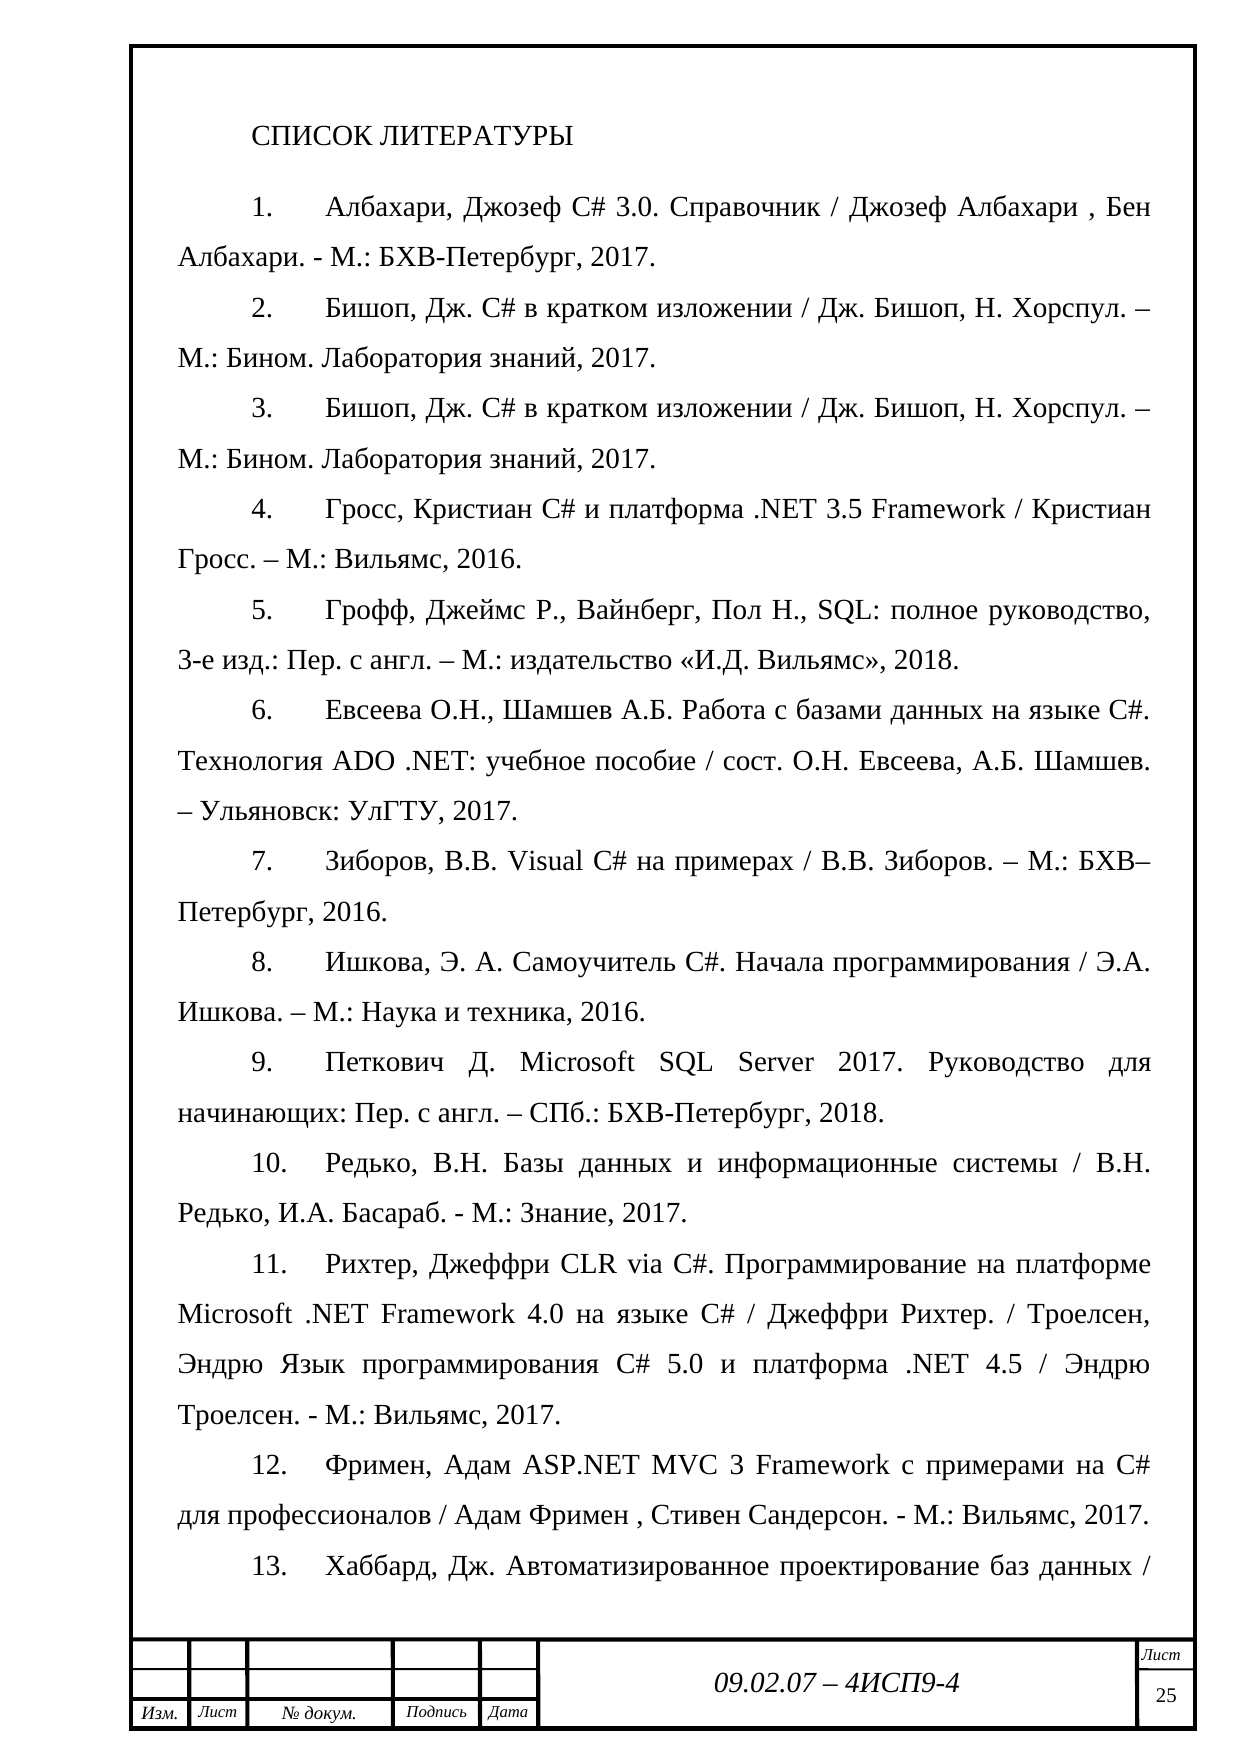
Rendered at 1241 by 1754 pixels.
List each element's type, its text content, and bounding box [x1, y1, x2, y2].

list Петкович Д. Microsoft SQL Server 2017. Руководство для начинающих: Пер. с англ. – СПб.: БХВ-Петербург, 2018. [177, 1044, 1152, 1128]
list Зиборов, В.В. Visual C# на примерах / В.В. Зиборов. – М.: БХВ– Петербург, 2016. [177, 843, 1152, 927]
list Евсеева О.Н., Шамшев А.Б. Работа с базами данных на языке С#. Технология ADO .NET: учебное пособие / сост. О.Н. Евсеева, А.Б. Шамшев. – Ульяновск: УлГТУ, 2017. [177, 692, 1152, 827]
list Бишоп, Дж. C# в кратком изложении / Дж. Бишоп, Н. Хорспул. – М.: Бином. Лаборатория знаний, 2017. [177, 290, 1152, 374]
list Фримен, Адам ASP.NET MVC 3 Framework с примерами на C# для профессионалов / Адам Фримен , Стивен Сандерсон. - М.: Вильямс, 2017. [177, 1447, 1152, 1531]
list Бишоп, Дж. C# в кратком изложении / Дж. Бишоп, Н. Хорспул. – М.: Бином. Лаборатория знаний, 2017. [177, 391, 1152, 474]
subtitle СПИСОК ЛИТЕРАТУРЫ [177, 118, 1152, 152]
list Хаббард, Дж. Автоматизированное проектирование баз данных / Дж. Хаббард. - М.: Мир, 2016 [177, 1548, 1152, 1581]
list Редько, В.Н. Базы данных и информационные системы / В.Н. Редько, И.А. Басараб. - М.: Знание, 2017. [177, 1145, 1152, 1229]
list Гросс, Кристиан C# и платформа .NET 3.5 Framework / Кристиан Гросс. – М.: Вильямс, 2016. [177, 491, 1152, 575]
list Грофф, Джеймс Р., Вайнберг, Пол Н., SQL: полное руководство, 3-е изд.: Пер. с англ. – М.: издательство «И.Д. Вильямс», 2018. [177, 592, 1152, 676]
list Албахари, Джозеф C# 3.0. Справочник / Джозеф Албахари , Бен Албахари. - М.: БХВ-Петербург, 2017. [177, 189, 1152, 273]
list Ишкова, Э. А. Самоучитель С#. Начала программирования / Э.А. Ишкова. – М.: Наука и техника, 2016. [177, 944, 1152, 1028]
list Рихтер, Джеффри CLR via C#. Программирование на платформе Microsoft .NET Framework 4.0 на языке C# / Джеффри Рихтер. / Троелсен, Эндрю Язык программирования C# 5.0 и платформа .NET 4.5 / Эндрю Троелсен. - М.: Вильямс, 2017. [177, 1246, 1152, 1430]
